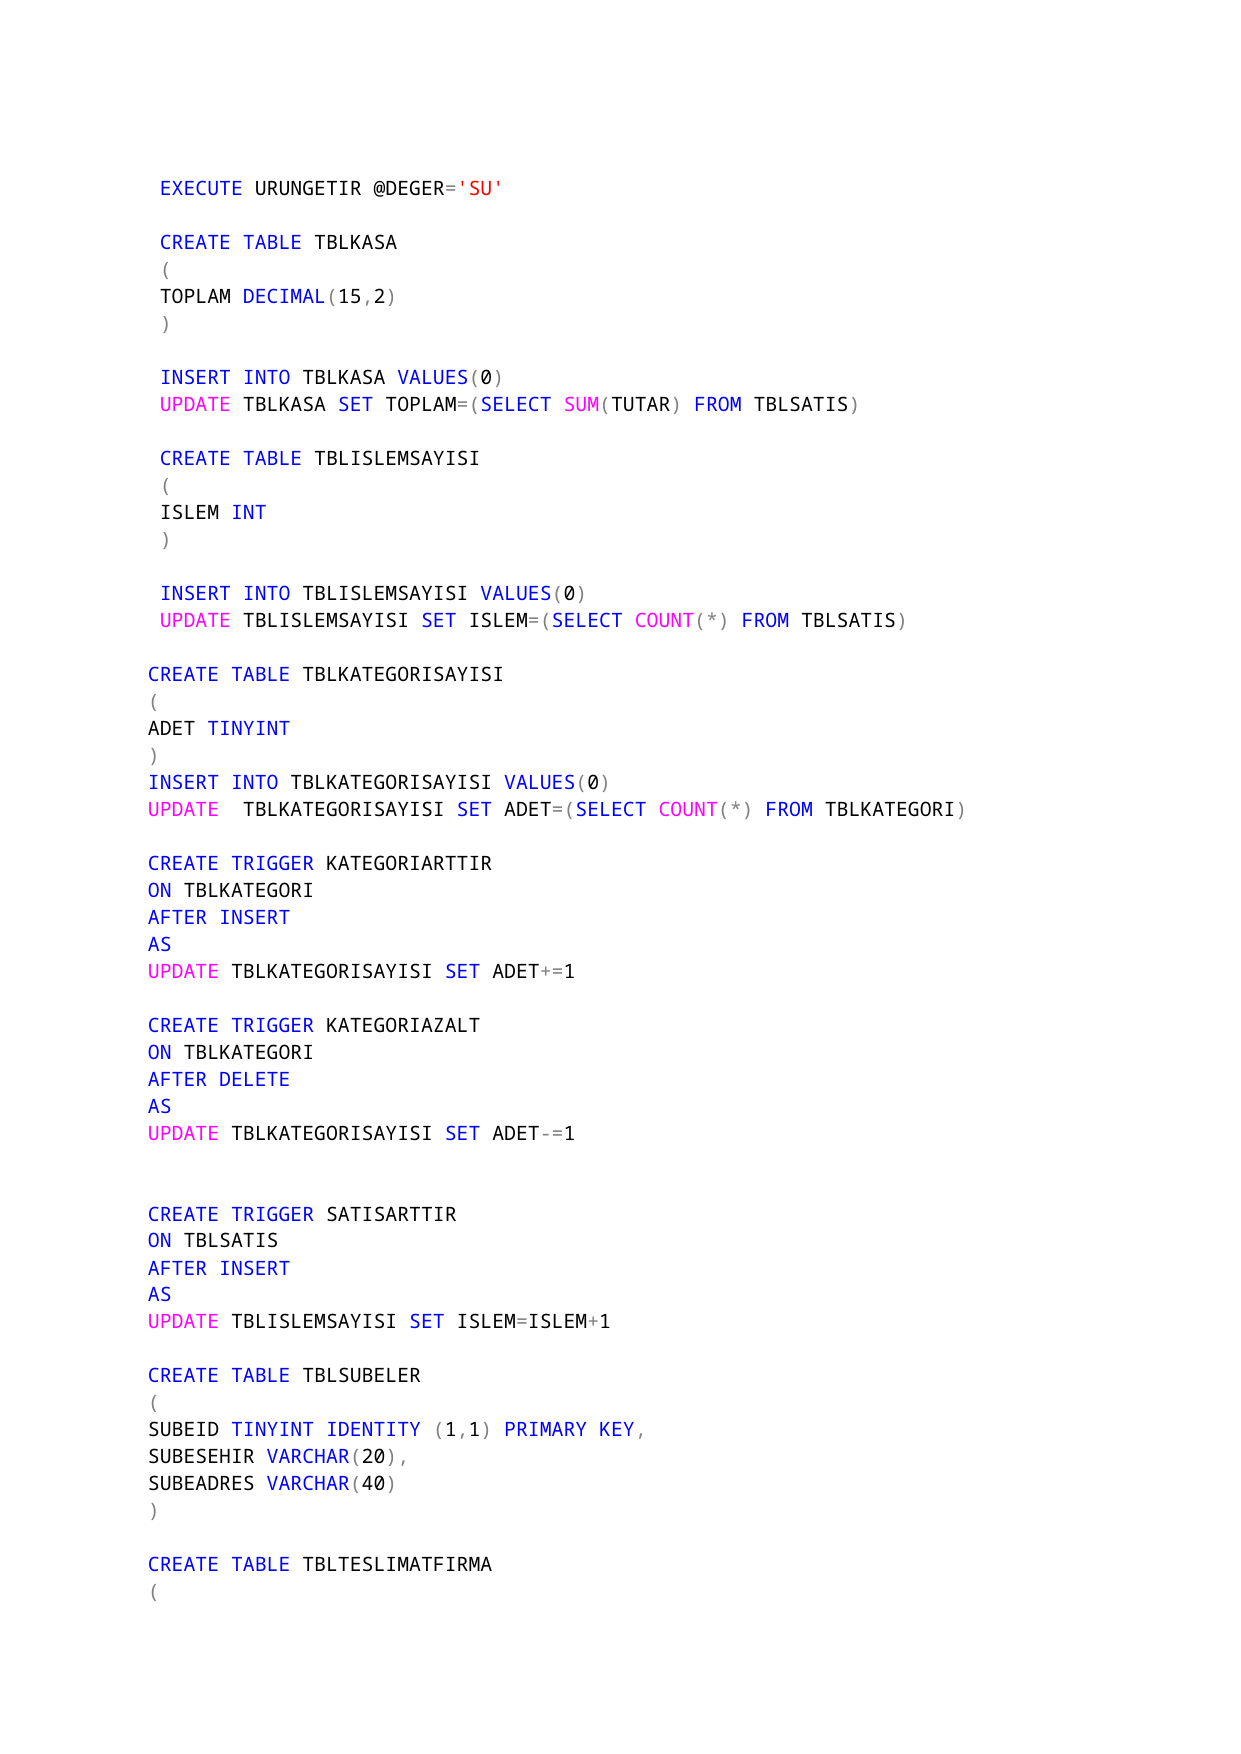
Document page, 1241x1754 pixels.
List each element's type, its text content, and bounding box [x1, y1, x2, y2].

text ON TBLSATIS [148, 1227, 1093, 1254]
text AFTER INSERT [148, 1254, 1093, 1281]
text CREATE TRIGGER KATEGORIARTTIR [148, 849, 1093, 876]
text CREATE TABLE TBLSUBELER [148, 1362, 1093, 1389]
text ADET TINYINT [148, 714, 1093, 741]
text UPDATE TBLKATEGORISAYISI SET ADET=(SELECT COUNT(*) FROM TBLKATEGORI) [148, 795, 1093, 822]
text CREATE TABLE TBLKATEGORISAYISI [148, 660, 1093, 687]
text TOPLAM DECIMAL(15,2) [148, 282, 1093, 309]
text AFTER INSERT [148, 903, 1093, 930]
text ) [148, 525, 1093, 552]
text CREATE TRIGGER KATEGORIAZALT [148, 1011, 1093, 1038]
text ( [148, 1577, 1093, 1604]
text ) [148, 741, 1093, 768]
text ( [148, 687, 1093, 714]
text SUBEID TINYINT IDENTITY (1,1) PRIMARY KEY, [148, 1416, 1093, 1443]
text ON TBLKATEGORI [148, 1038, 1093, 1065]
text CREATE TRIGGER SATISARTTIR [148, 1200, 1093, 1227]
text ) [148, 1497, 1093, 1523]
text INSERT INTO TBLKASA VALUES(0) [148, 363, 1093, 390]
text UPDATE TBLISLEMSAYISI SET ISLEM=ISLEM+1 [148, 1308, 1093, 1335]
text EXECUTE URUNGETIR @DEGER='SU' [148, 174, 1093, 202]
text ( [148, 471, 1093, 498]
text AFTER DELETE [148, 1065, 1093, 1092]
text CREATE TABLE TBLTESLIMATFIRMA [148, 1551, 1093, 1577]
text UPDATE TBLKATEGORISAYISI SET ADET-=1 [148, 1119, 1093, 1146]
text UPDATE TBLKATEGORISAYISI SET ADET+=1 [148, 957, 1093, 984]
text AS [148, 1092, 1093, 1119]
text ( [148, 256, 1093, 282]
text AS [148, 930, 1093, 957]
text UPDATE TBLKASA SET TOPLAM=(SELECT SUM(TUTAR) FROM TBLSATIS) [148, 390, 1093, 417]
text ON TBLKATEGORI [148, 876, 1093, 903]
text INSERT INTO TBLKATEGORISAYISI VALUES(0) [148, 768, 1093, 795]
text INSERT INTO TBLISLEMSAYISI VALUES(0) [148, 579, 1093, 606]
text UPDATE TBLISLEMSAYISI SET ISLEM=(SELECT COUNT(*) FROM TBLSATIS) [148, 606, 1093, 633]
text SUBESEHIR VARCHAR(20), [148, 1443, 1093, 1469]
text ) [148, 309, 1093, 336]
text CREATE TABLE TBLKASA [148, 228, 1093, 256]
text SUBEADRES VARCHAR(40) [148, 1469, 1093, 1497]
text ISLEM INT [148, 498, 1093, 525]
text CREATE TABLE TBLISLEMSAYISI [148, 444, 1093, 471]
text AS [148, 1281, 1093, 1308]
text ( [148, 1389, 1093, 1416]
